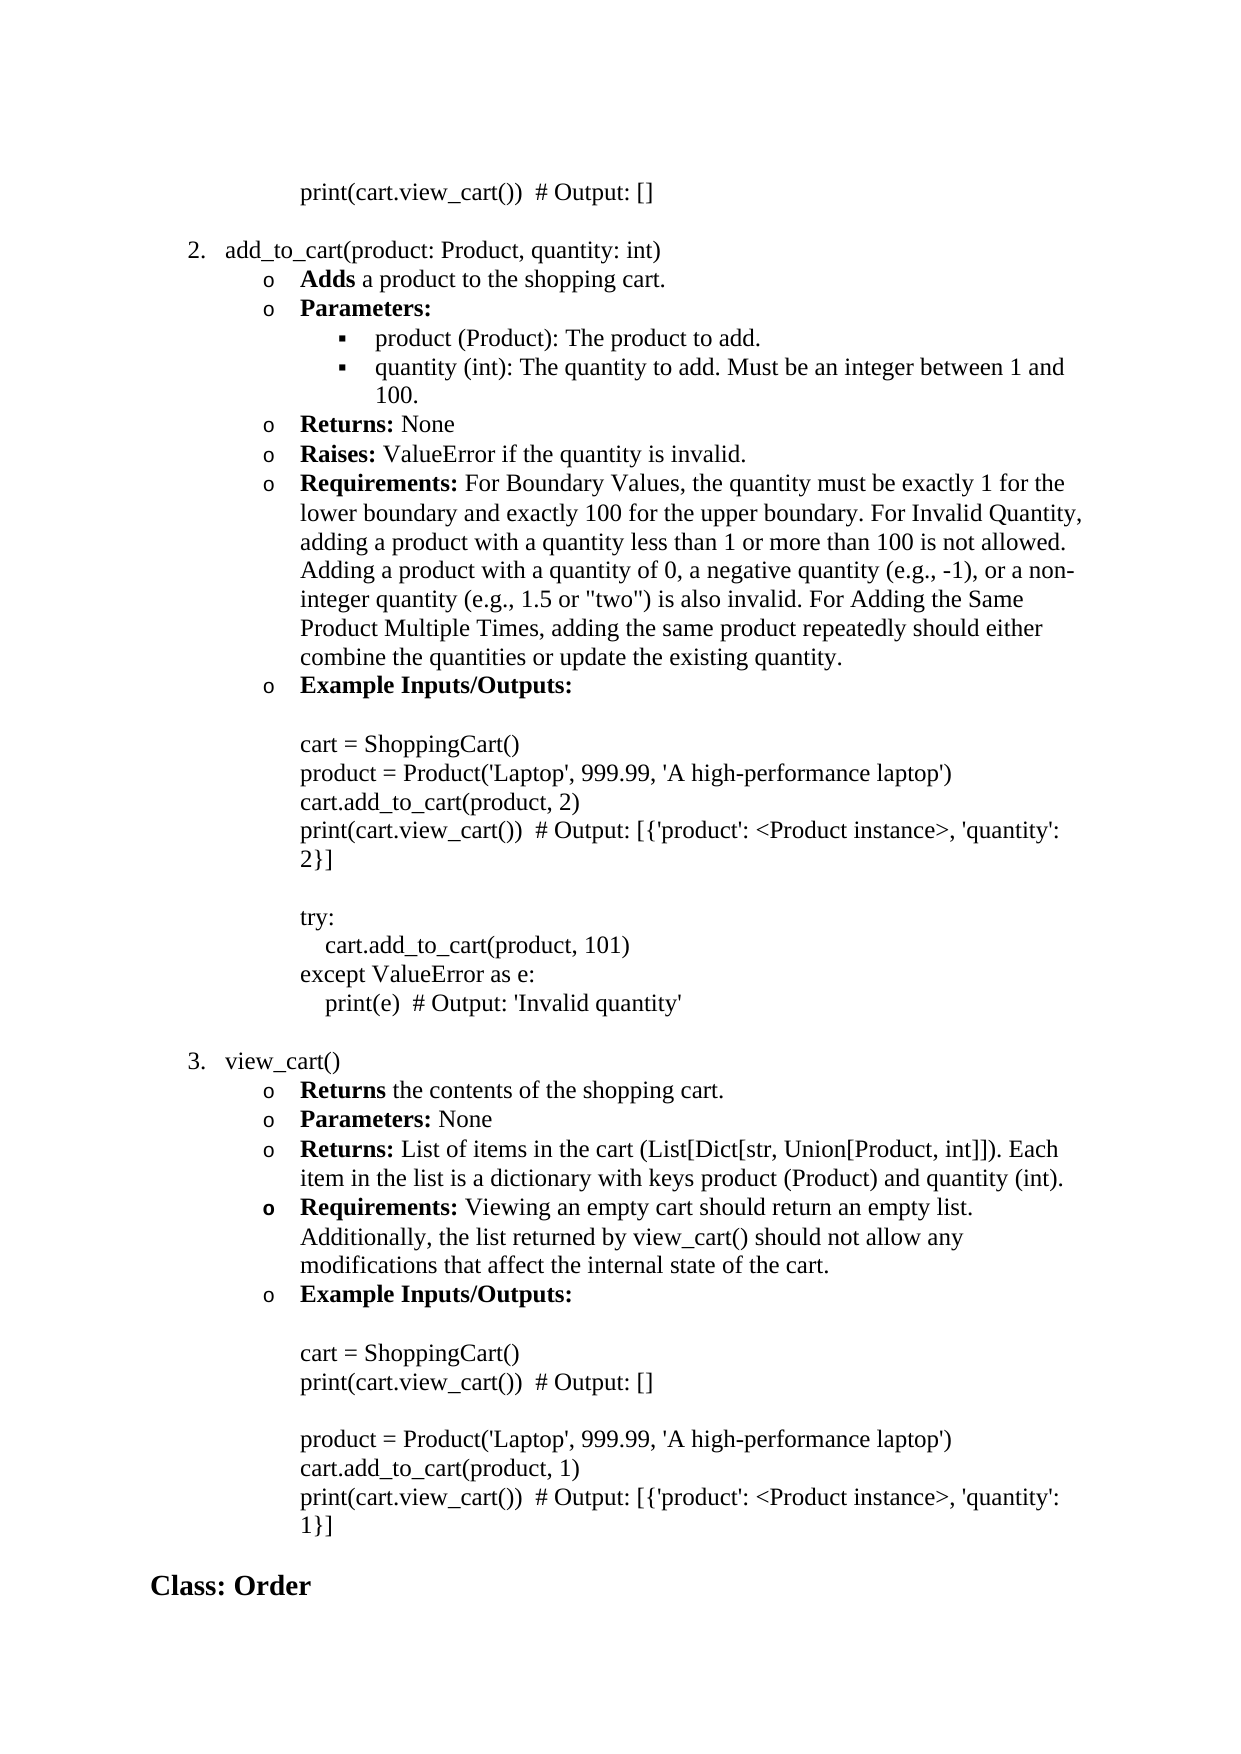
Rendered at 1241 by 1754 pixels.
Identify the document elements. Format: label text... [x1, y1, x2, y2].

text cart = ShoppingCart() [300, 729, 1090, 758]
text Class: Order [150, 1568, 1090, 1602]
list Requirements: Viewing an empty cart should return an empty list. Additionally, the list returned by view_cart() should not allow any modifications that affect the internal state of the cart. [262, 1192, 1090, 1279]
list Requirements: For Boundary Values, the quantity must be exactly 1 for the lower boundary and exactly 100 for the upper boundary. For Invalid Quantity, adding a product with a quantity less than 1 or more than 100 is not allowed. Adding a product with a quantity of 0, a negative quantity (e.g., -1), or a non-integer quantity (e.g., 1.5 or "two") is also invalid. For Adding the Same Product Multiple Times, adding the same product repeatedly should either combine the quantities or update the existing quantity. [262, 468, 1090, 671]
text print(cart.view_cart()) # Output: [] [300, 1367, 1090, 1396]
list Example Inputs/Outputs: [262, 671, 1090, 700]
list quantity (int): The quantity to add. Must be an integer between 1 and 100. [337, 352, 1090, 409]
text print(cart.view_cart()) # Output: [{'product': <Product instance>, 'quantity': 1}] [300, 1482, 1090, 1539]
text cart.add_to_cart(product, 2) [300, 787, 1090, 816]
text product = Product('Laptop', 999.99, 'A high-performance laptop') [300, 1424, 1090, 1453]
text try: [300, 902, 1090, 931]
text cart.add_to_cart(product, 101) [300, 931, 1090, 959]
text cart.add_to_cart(product, 1) [300, 1453, 1090, 1482]
text product = Product('Laptop', 999.99, 'A high-performance laptop') [300, 758, 1090, 787]
text print(cart.view_cart()) # Output: [{'product': <Product instance>, 'quantity': 2}] [300, 816, 1090, 873]
text cart = ShoppingCart() [300, 1338, 1090, 1367]
list Adds a product to the shopping cart. [262, 264, 1090, 293]
list Raises: ValueError if the quantity is invalid. [262, 439, 1090, 468]
list Example Inputs/Outputs: [262, 1279, 1090, 1309]
list view_cart() [187, 1046, 1090, 1075]
list Parameters: None [262, 1104, 1090, 1134]
list add_to_cart(product: Product, quantity: int) [187, 235, 1090, 264]
list Returns: List of items in the cart (List[Dict[str, Union[Product, int]]). Each item in the list is a dictionary with keys product (Product) and quantity (int). [262, 1134, 1090, 1192]
list Returns: None [262, 409, 1090, 439]
text print(e) # Output: 'Invalid quantity' [300, 988, 1090, 1017]
list product (Product): The product to add. [337, 323, 1090, 352]
text print(cart.view_cart()) # Output: [] [300, 177, 1090, 206]
list Parameters: [262, 293, 1090, 323]
list Returns the contents of the shopping cart. [262, 1075, 1090, 1104]
text except ValueError as e: [300, 959, 1090, 988]
